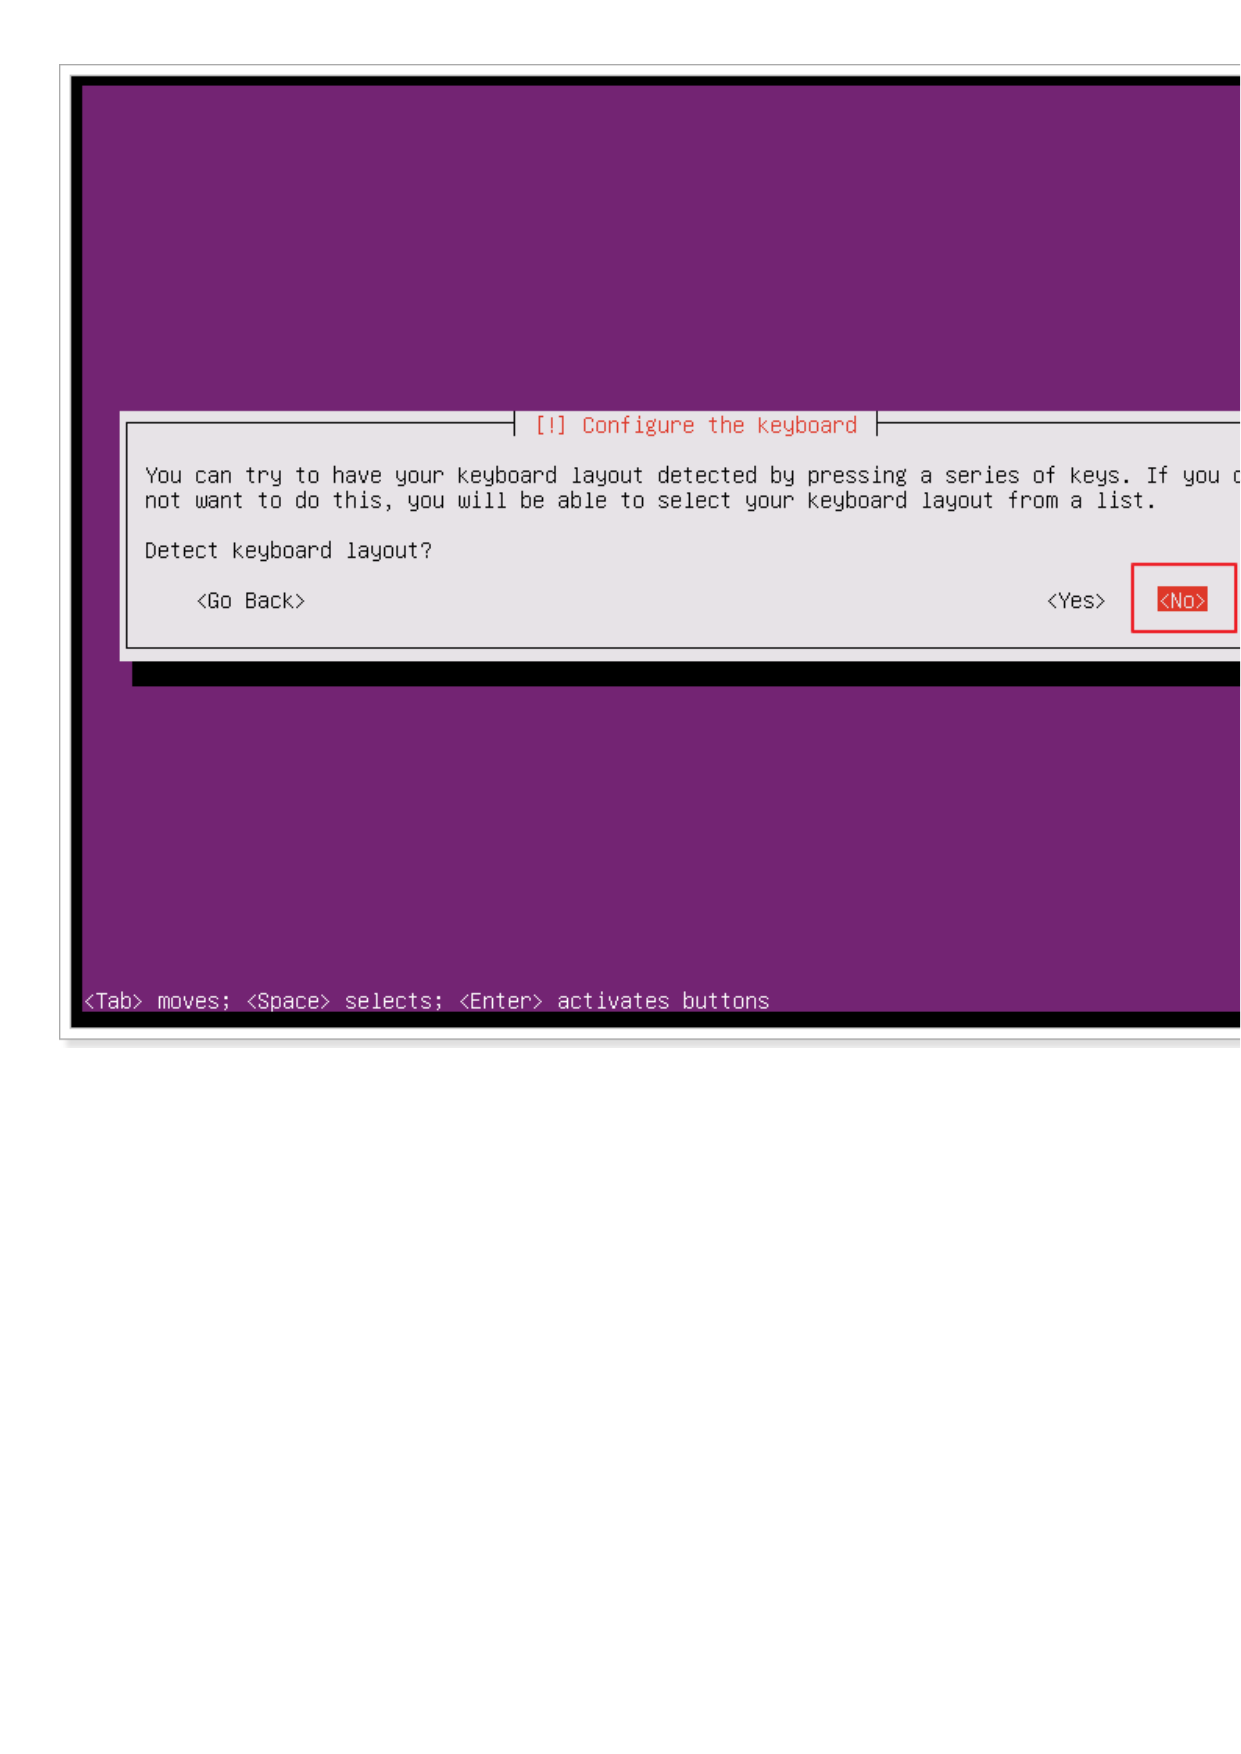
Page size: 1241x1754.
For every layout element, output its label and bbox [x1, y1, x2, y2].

picture [59, 64, 1241, 1048]
